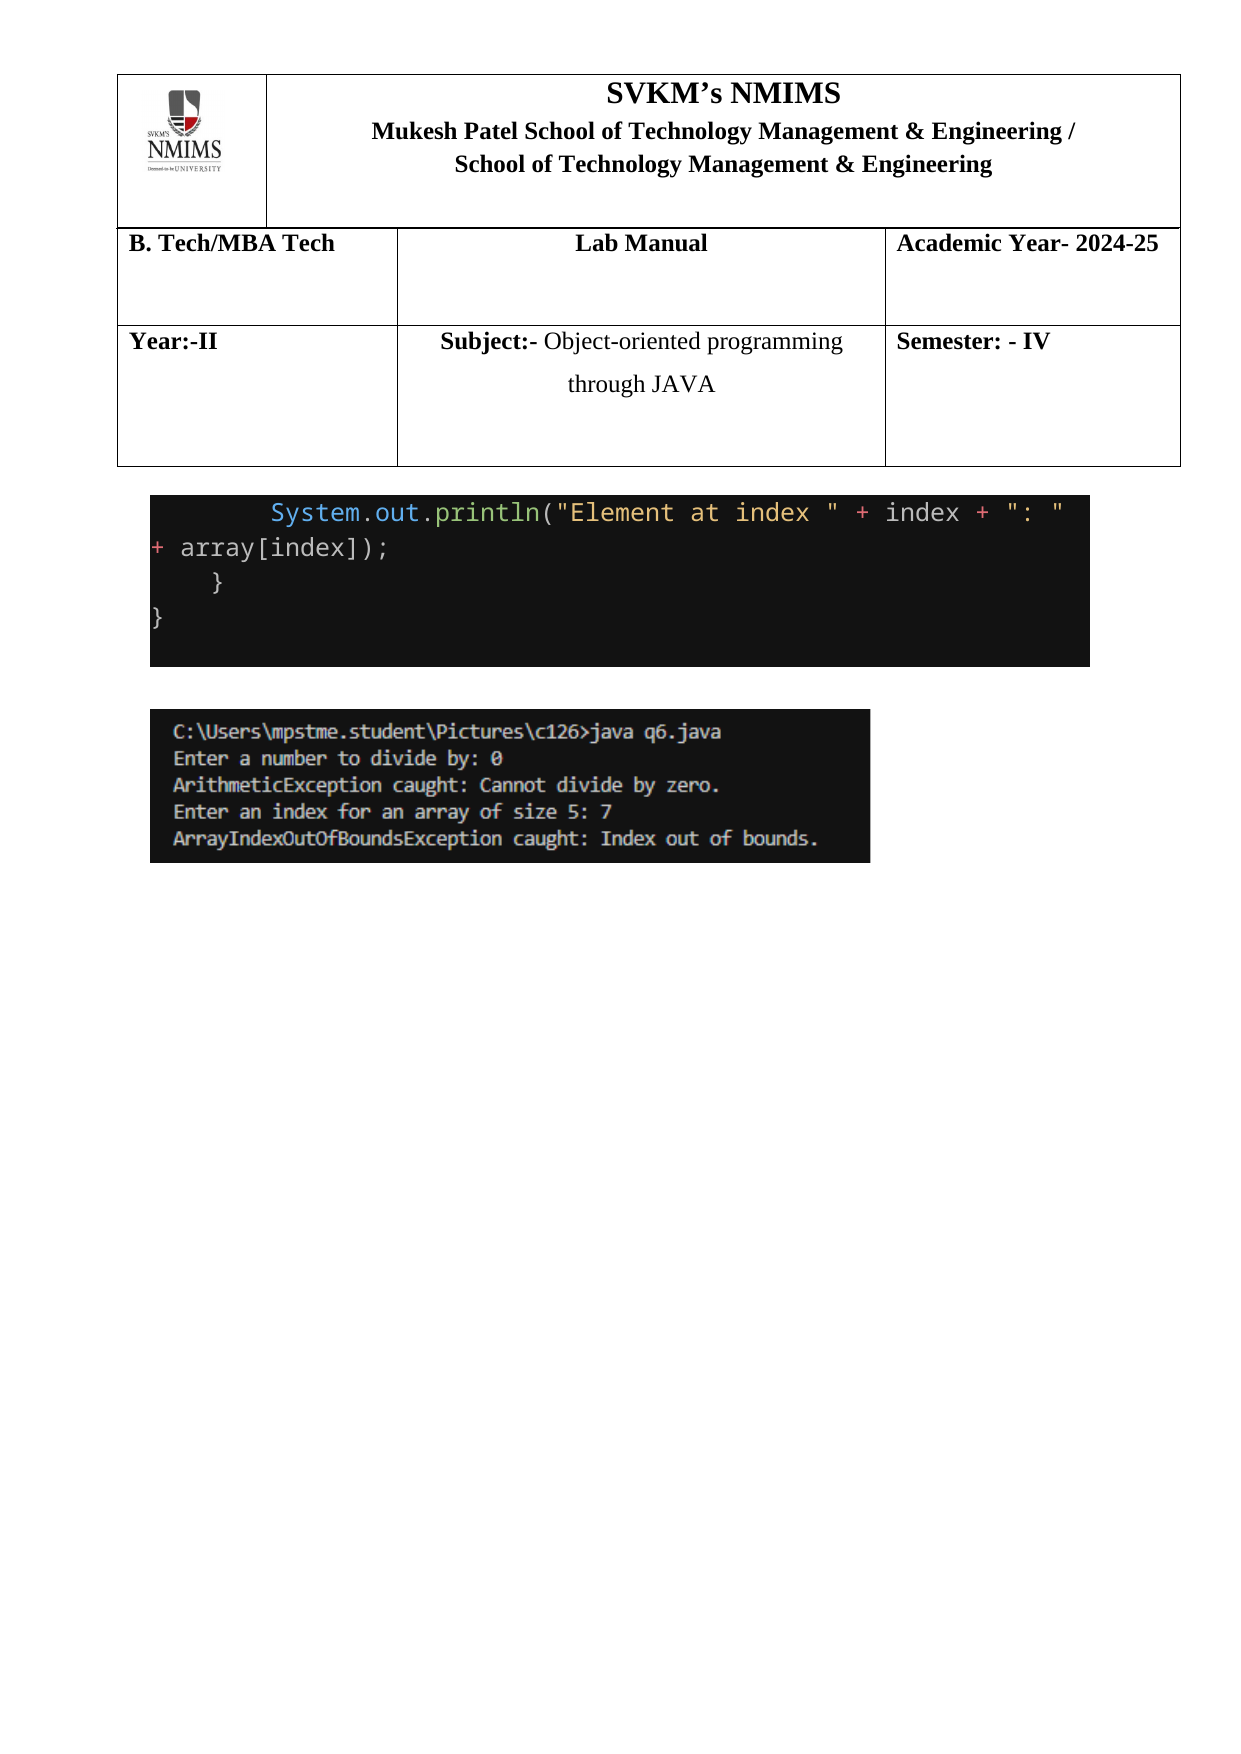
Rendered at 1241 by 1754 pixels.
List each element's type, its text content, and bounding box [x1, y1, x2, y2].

text } [150, 598, 1090, 632]
picture [150, 709, 871, 863]
text } [150, 563, 1090, 598]
text System.out.println("Element at index " + index + ": " + array[index]); [150, 495, 1090, 563]
picture [140, 90, 225, 172]
